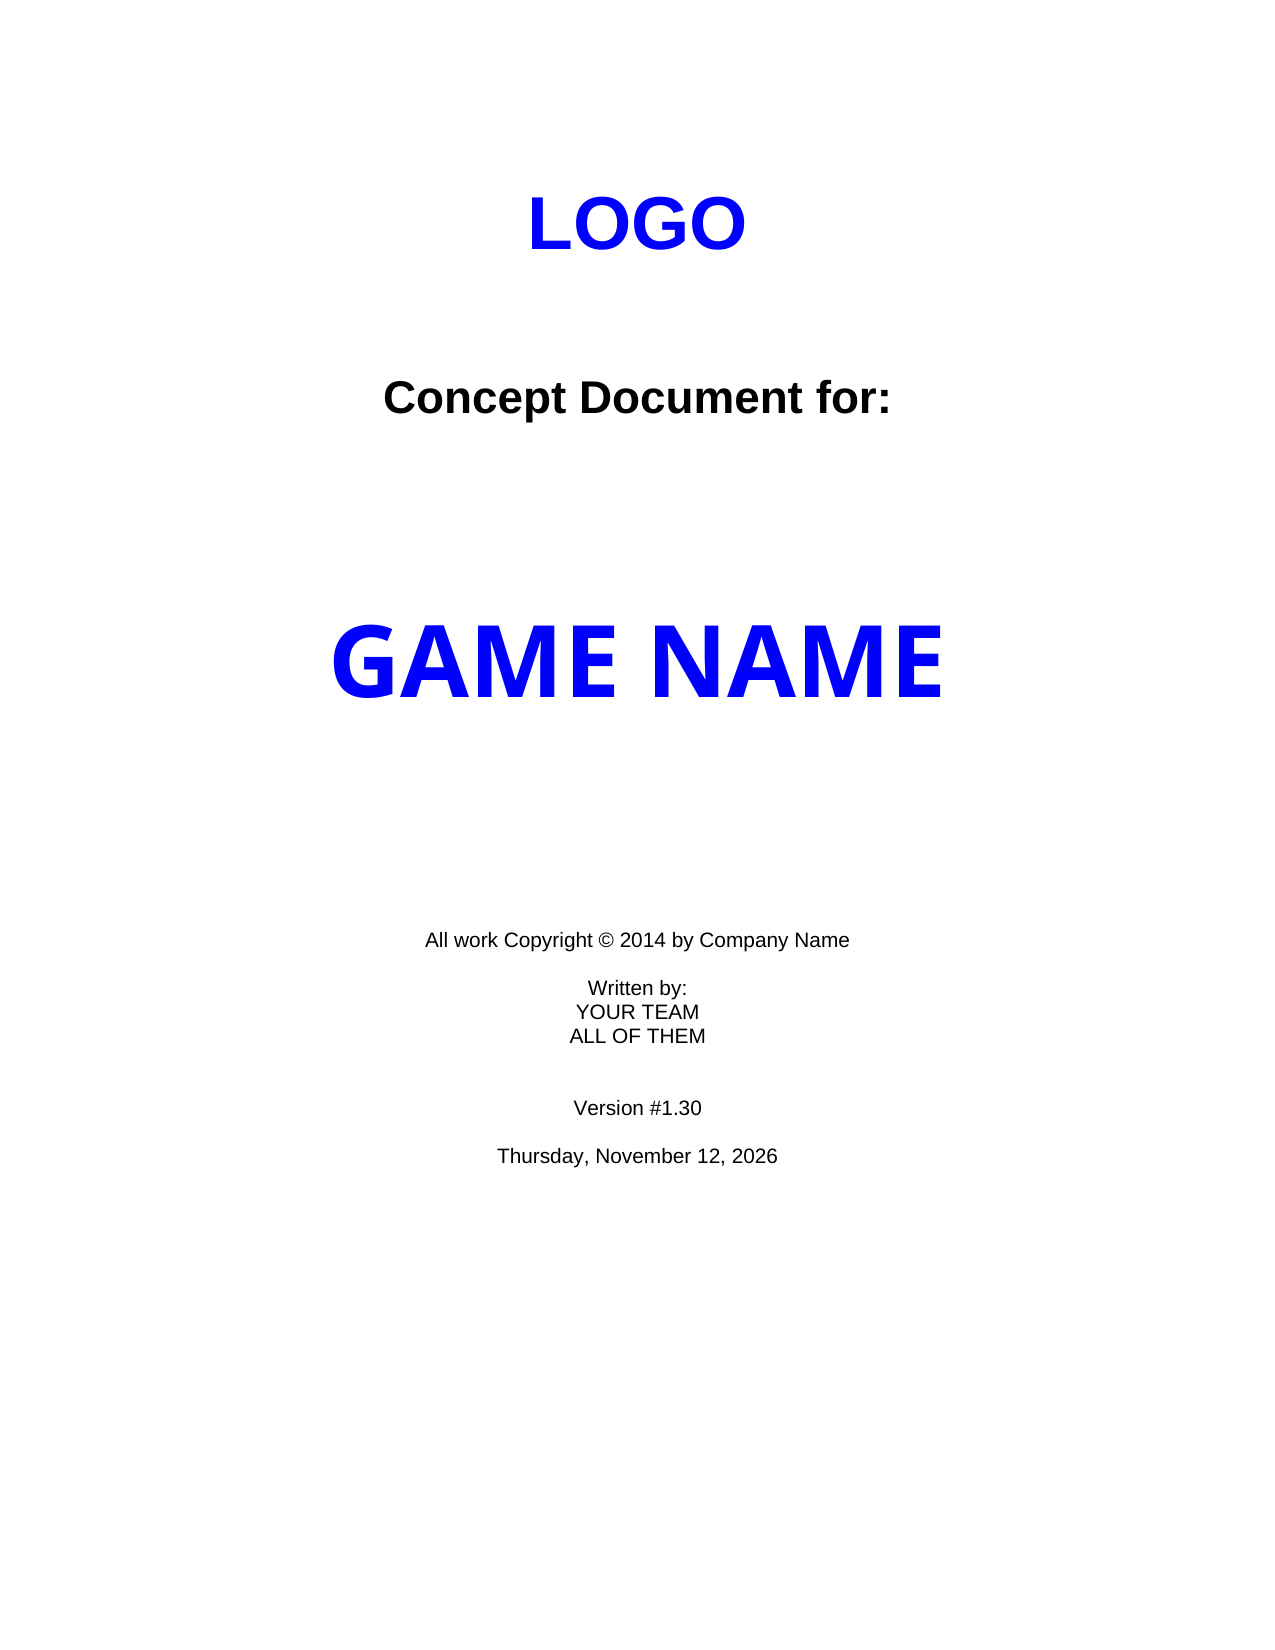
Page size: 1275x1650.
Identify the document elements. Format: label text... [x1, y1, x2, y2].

text YOUR TEAM ALL OF THEM [187, 1000, 1087, 1048]
text GAME NAME [187, 591, 1087, 727]
text Concept Document for: [187, 370, 1087, 423]
text Tuesday, February 04, 2014 [187, 1144, 1087, 1168]
text LOGO [187, 179, 1087, 265]
text Written by: [187, 976, 1087, 1000]
text All work Copyright © 2014 by Company Name [187, 928, 1087, 952]
text Version #1.30 [187, 1096, 1087, 1120]
